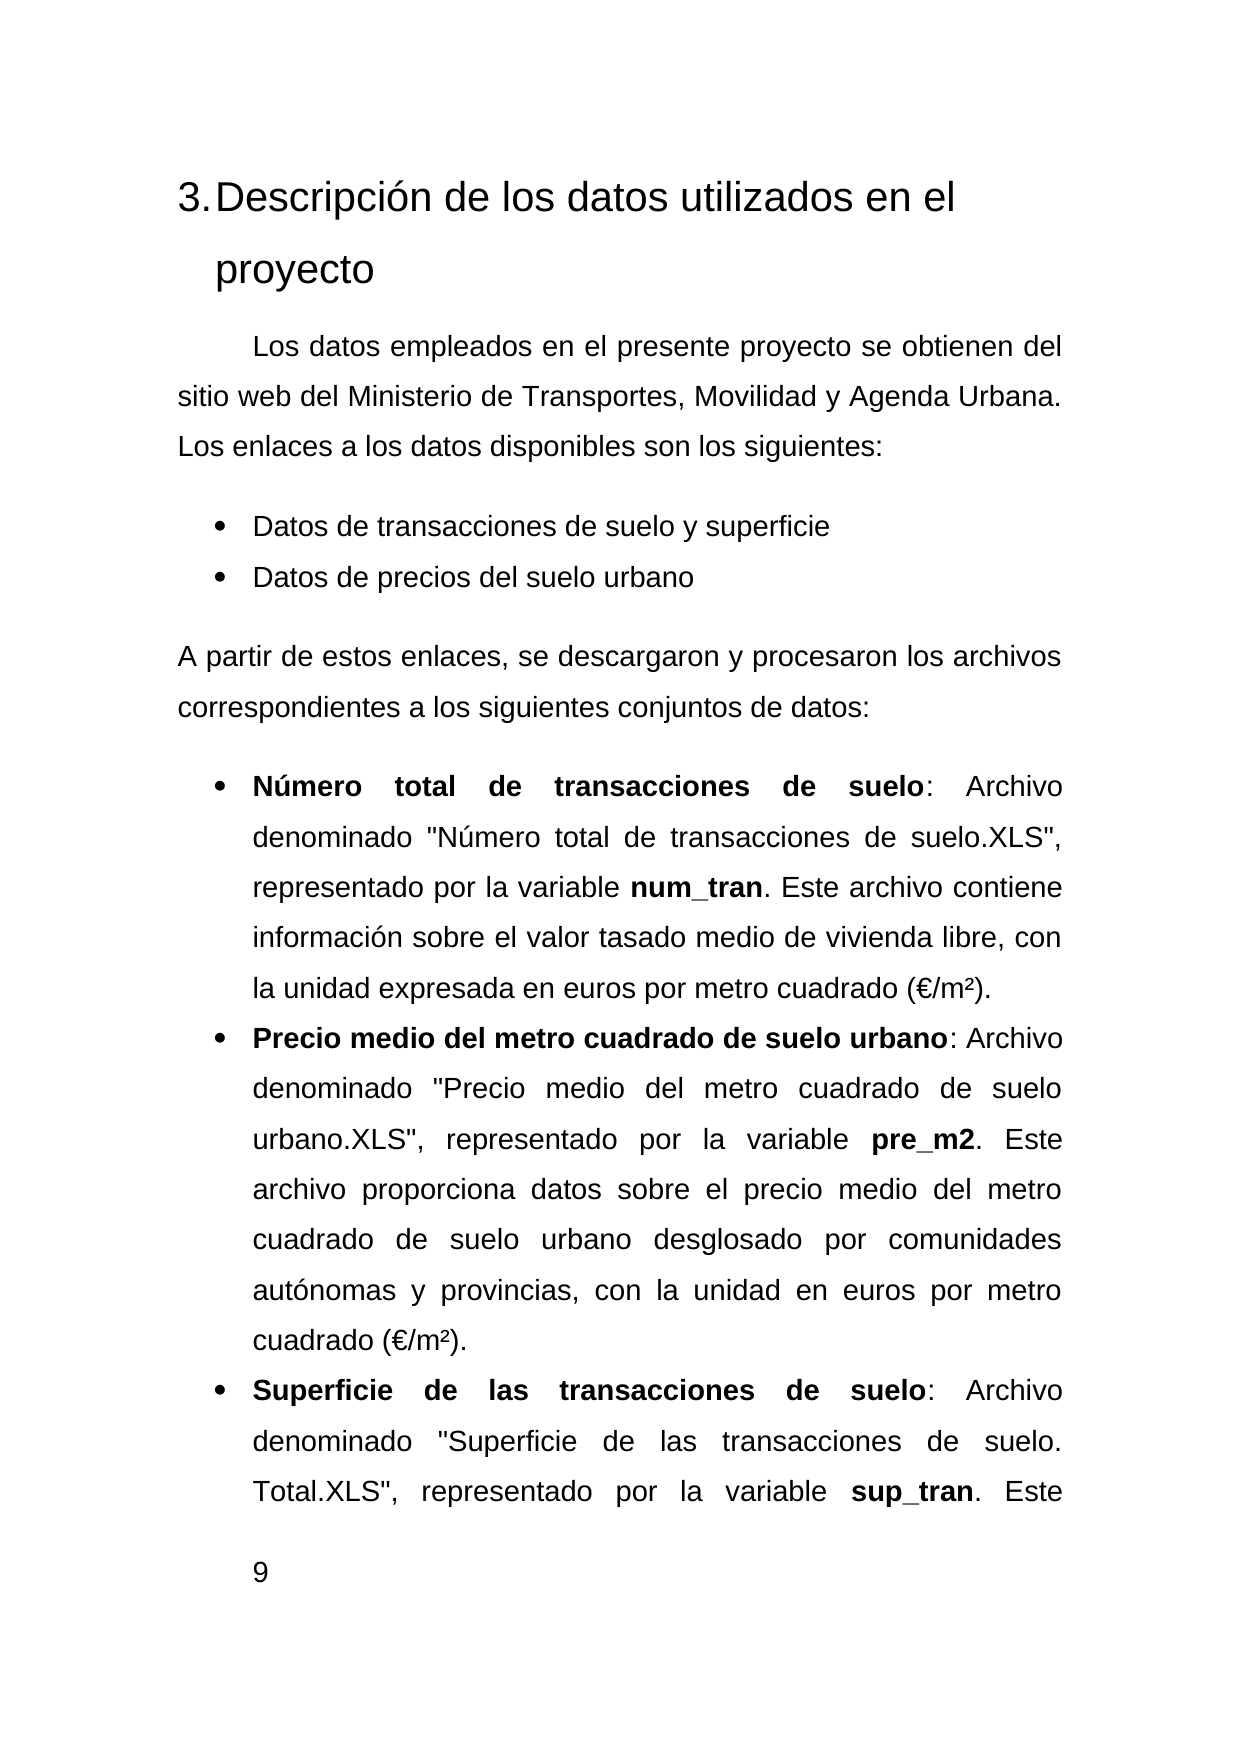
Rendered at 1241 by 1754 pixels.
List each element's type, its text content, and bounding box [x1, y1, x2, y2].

list Número total de transacciones de suelo: Archivo denominado "Número total de transacciones de suelo.XLS", representado por la variable num_tran. Este archivo contiene información sobre el valor tasado medio de vivienda libre, con la unidad expresada en euros por metro cuadrado (€/m²). [215, 769, 1063, 1004]
text A partir de estos enlaces, se descargaron y procesaron los archivos correspondientes a los siguientes conjuntos de datos: [177, 639, 1063, 723]
list Datos de transacciones de suelo y superficie [215, 509, 1063, 543]
list Datos de precios del suelo urbano [215, 559, 1063, 593]
text Los datos empleados en el presente proyecto se obtienen del sitio web del Ministerio de Transportes, Movilidad y Agenda Urbana. Los enlaces a los datos disponibles son los siguientes: [177, 329, 1063, 463]
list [215, 1373, 1063, 1508]
list Precio medio del metro cuadrado de suelo urbano: Archivo denominado "Precio medio del metro cuadrado de suelo urbano.XLS", representado por la variable pre_m2. Este archivo proporciona datos sobre el precio medio del metro cuadrado de suelo urbano desglosado por comunidades autónomas y provincias, con la unidad en euros por metro cuadrado (€/m²). [215, 1021, 1063, 1357]
subtitle Descripción de los datos utilizados en el proyecto [177, 173, 1063, 292]
